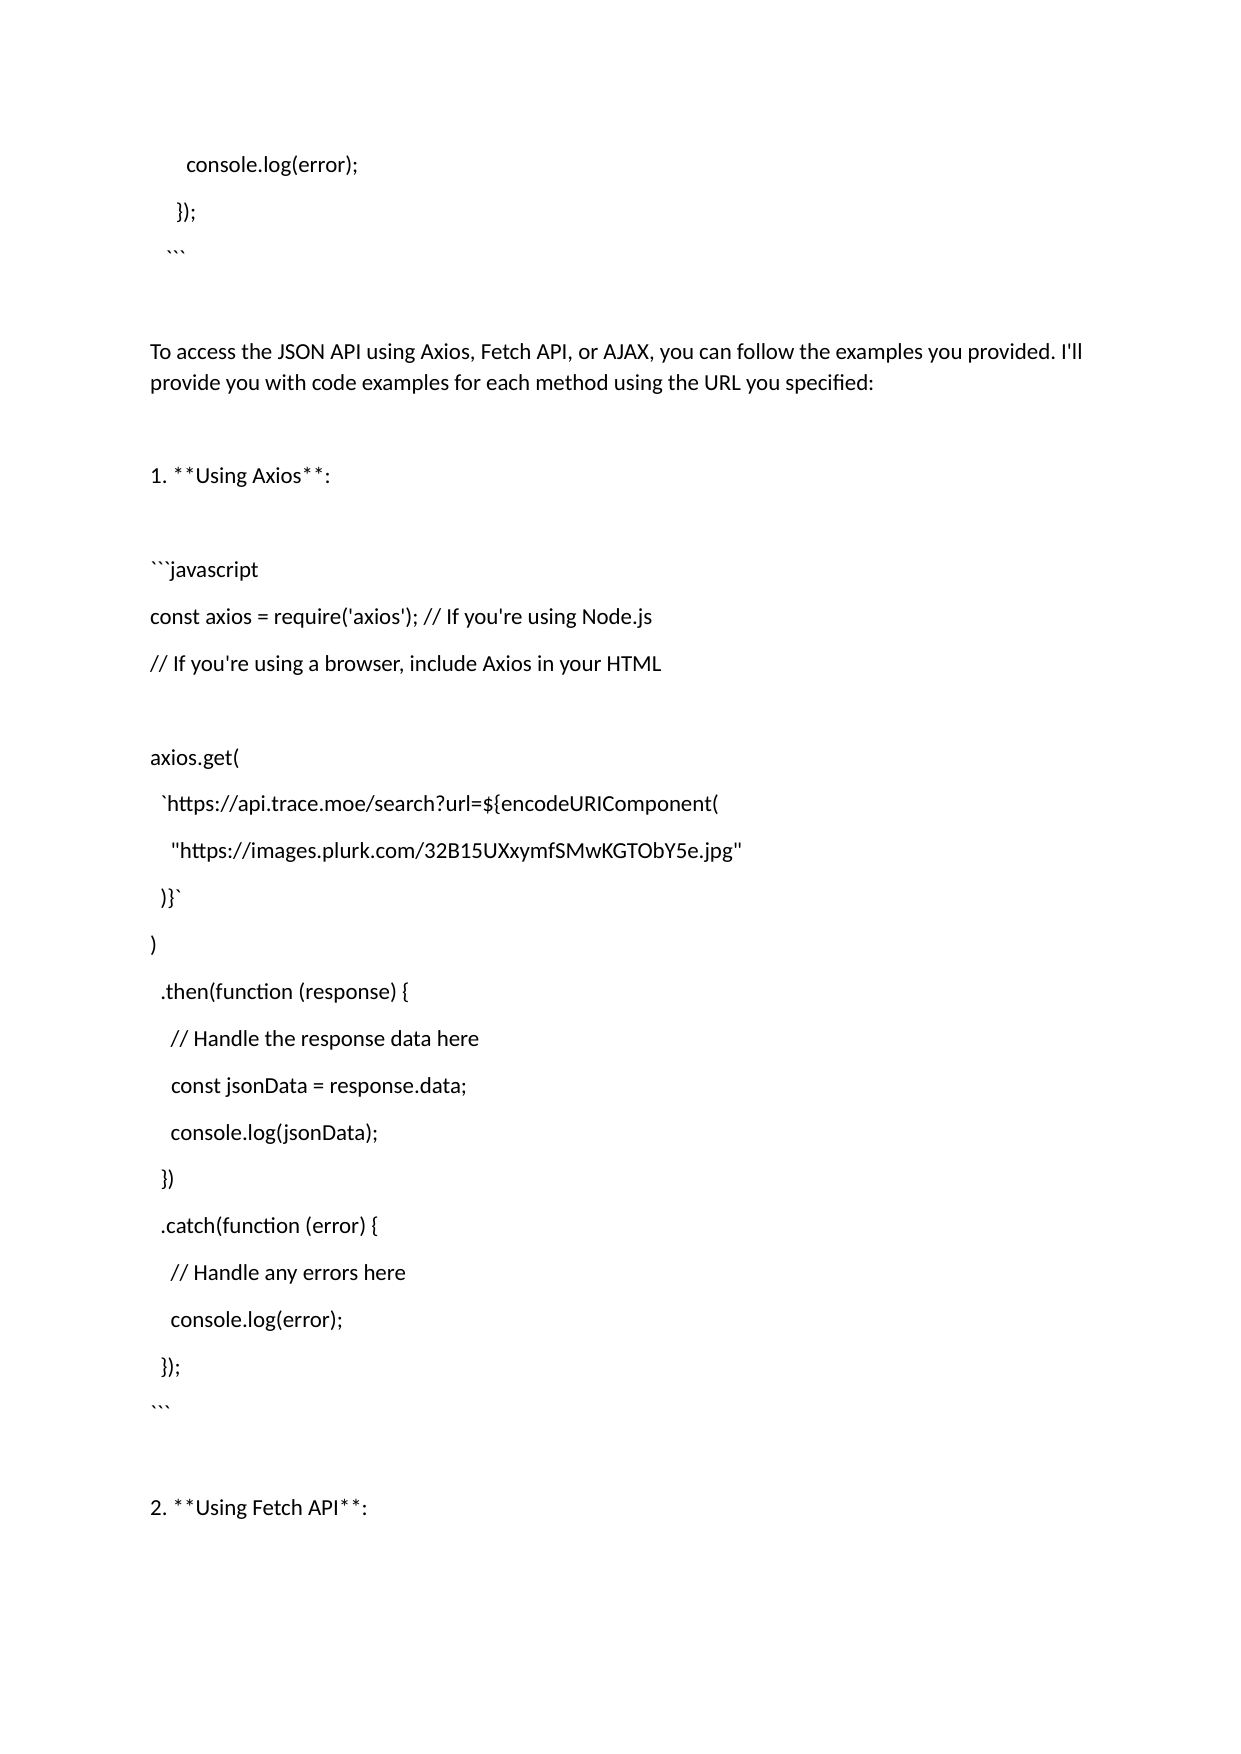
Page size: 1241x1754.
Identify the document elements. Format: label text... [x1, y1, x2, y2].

text "https://images.plurk.com/32B15UXxymfSMwKGTObY5e.jpg" [150, 836, 1090, 864]
text console.log(jsonData); [150, 1118, 1090, 1146]
text ```javascript [150, 555, 1090, 583]
text 2. **Using Fetch API**: [150, 1493, 1090, 1521]
text ) [150, 930, 1090, 958]
text 1. **Using Axios**: [150, 461, 1090, 489]
text .then(function (response) { [150, 977, 1090, 1005]
text // If you're using a browser, include Axios in your HTML [150, 649, 1090, 677]
text const axios = require('axios'); // If you're using Node.js [150, 602, 1090, 630]
text )}` [150, 883, 1090, 911]
text console.log(error); [150, 1305, 1090, 1333]
text ``` [150, 244, 1090, 272]
text .catch(function (error) { [150, 1211, 1090, 1239]
text `https://api.trace.moe/search?url=${encodeURIComponent( [150, 789, 1090, 818]
text const jsonData = response.data; [150, 1071, 1090, 1099]
text }) [150, 1164, 1090, 1193]
text console.log(error); [150, 150, 1090, 178]
text axios.get( [150, 743, 1090, 771]
text // Handle any errors here [150, 1258, 1090, 1286]
text To access the JSON API using Axios, Fetch API, or AJAX, you can follow the examples you provided. I'll provide you with code examples for each method using the URL you specified: [150, 337, 1090, 396]
text // Handle the response data here [150, 1024, 1090, 1052]
text ``` [150, 1399, 1090, 1427]
text }); [150, 197, 1090, 225]
text }); [150, 1352, 1090, 1380]
